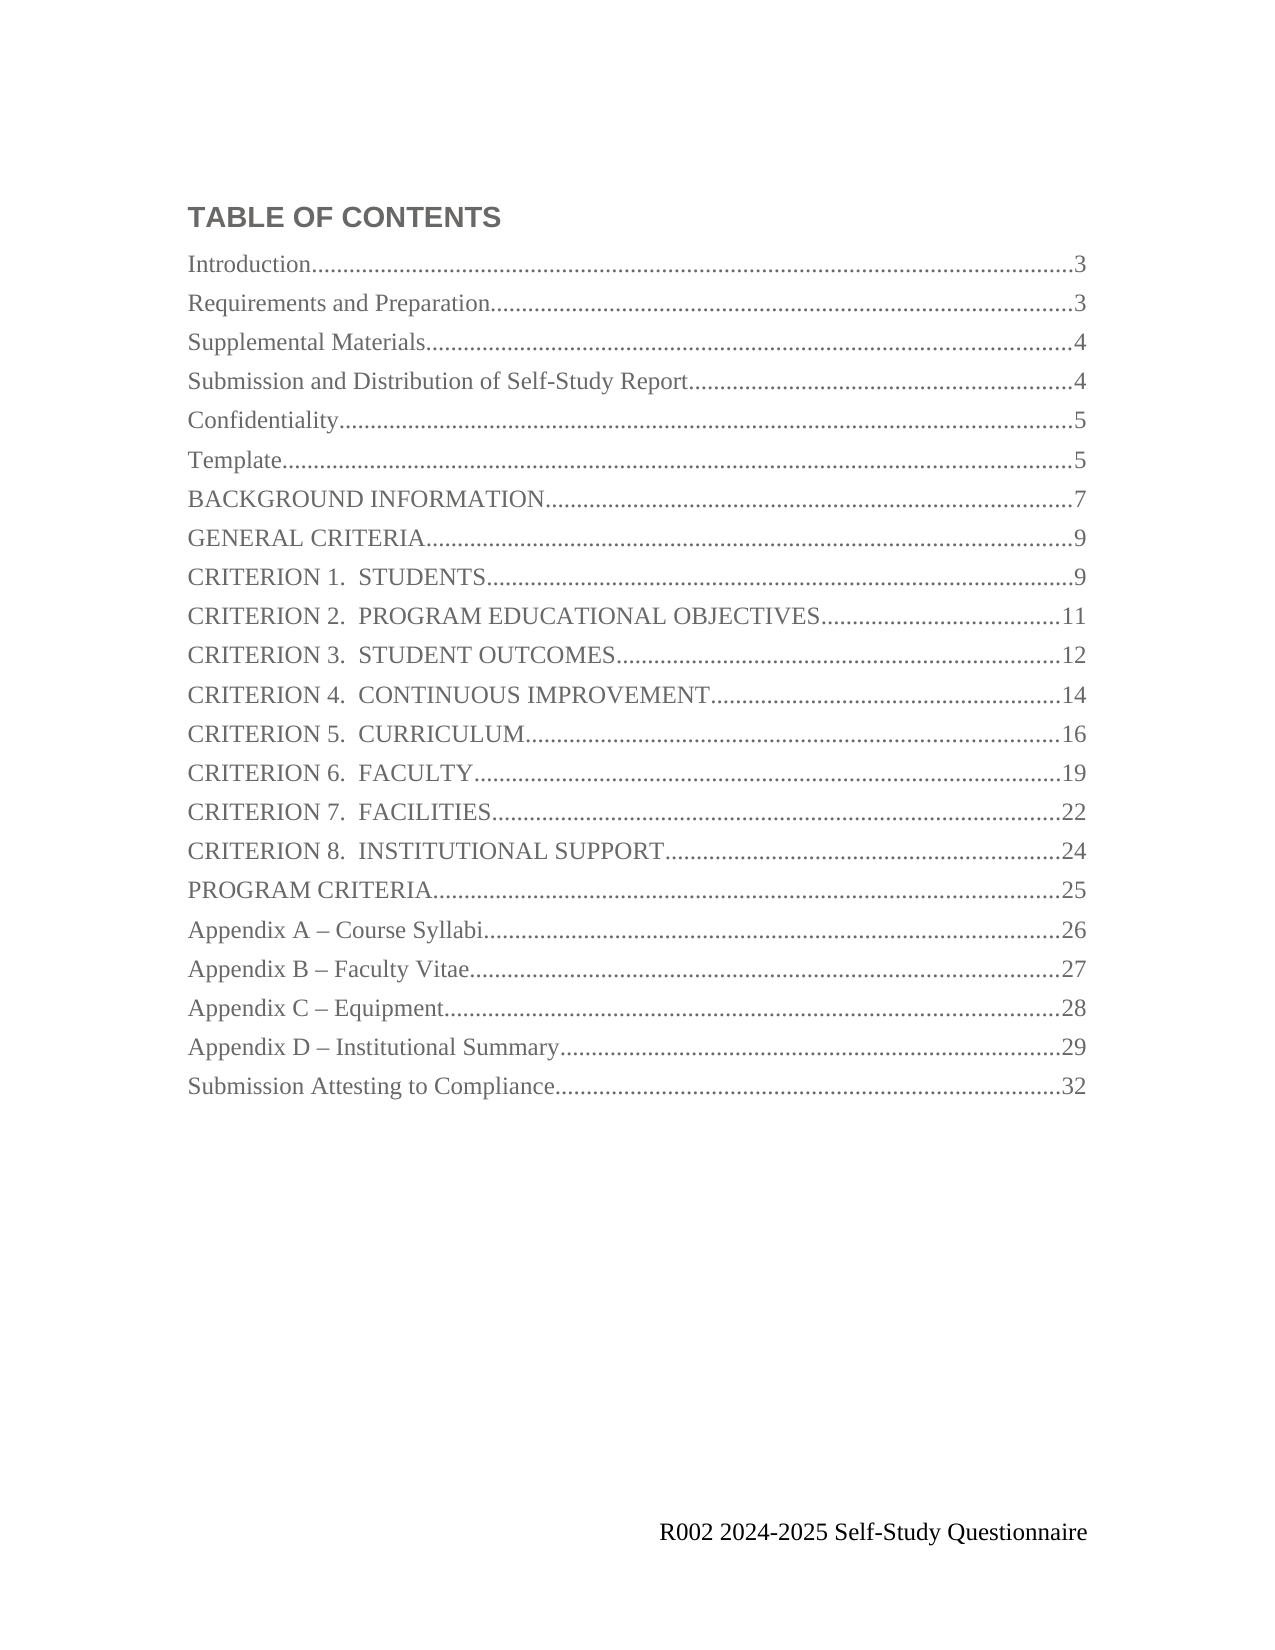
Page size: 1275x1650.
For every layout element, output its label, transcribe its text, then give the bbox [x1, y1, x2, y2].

text CRITERION 2. PROGRAM EDUCATIONAL OBJECTIVES 11 [187, 601, 1087, 630]
text Requirements and Preparation 3 [187, 288, 1087, 317]
text Table of Contents [187, 200, 1087, 233]
text Template 5 [187, 445, 1087, 473]
text BACKGROUND INFORMATION 7 [187, 484, 1087, 513]
text PROGRAM CRITERIA 25 [187, 876, 1087, 904]
text Appendix D – Institutional Summary 29 [187, 1032, 1087, 1061]
text GENERAL CRITERIA 9 [187, 523, 1087, 552]
text Introduction 3 [187, 249, 1087, 278]
text Appendix A – Course Syllabi 26 [187, 915, 1087, 943]
text CRITERION 6. FACULTY 19 [187, 758, 1087, 787]
text Supplemental Materials 4 [187, 327, 1087, 356]
text CRITERION 3. STUDENT OUTCOMES 12 [187, 641, 1087, 669]
text Appendix B – Faculty Vitae 27 [187, 954, 1087, 983]
text CRITERION 4. CONTINUOUS IMPROVEMENT 14 [187, 680, 1087, 708]
text CRITERION 7. FACILITIES 22 [187, 797, 1087, 826]
text CRITERION 5. CURRICULUM 16 [187, 719, 1087, 748]
text CRITERION 8. INSTITUTIONAL SUPPORT 24 [187, 836, 1087, 865]
text Submission and Distribution of Self-Study Report 4 [187, 366, 1087, 395]
text Confidentiality 5 [187, 406, 1087, 434]
text CRITERION 1. STUDENTS 9 [187, 562, 1087, 591]
text Submission Attesting to Compliance 32 [187, 1071, 1087, 1100]
text Appendix C – Equipment 28 [187, 993, 1087, 1022]
